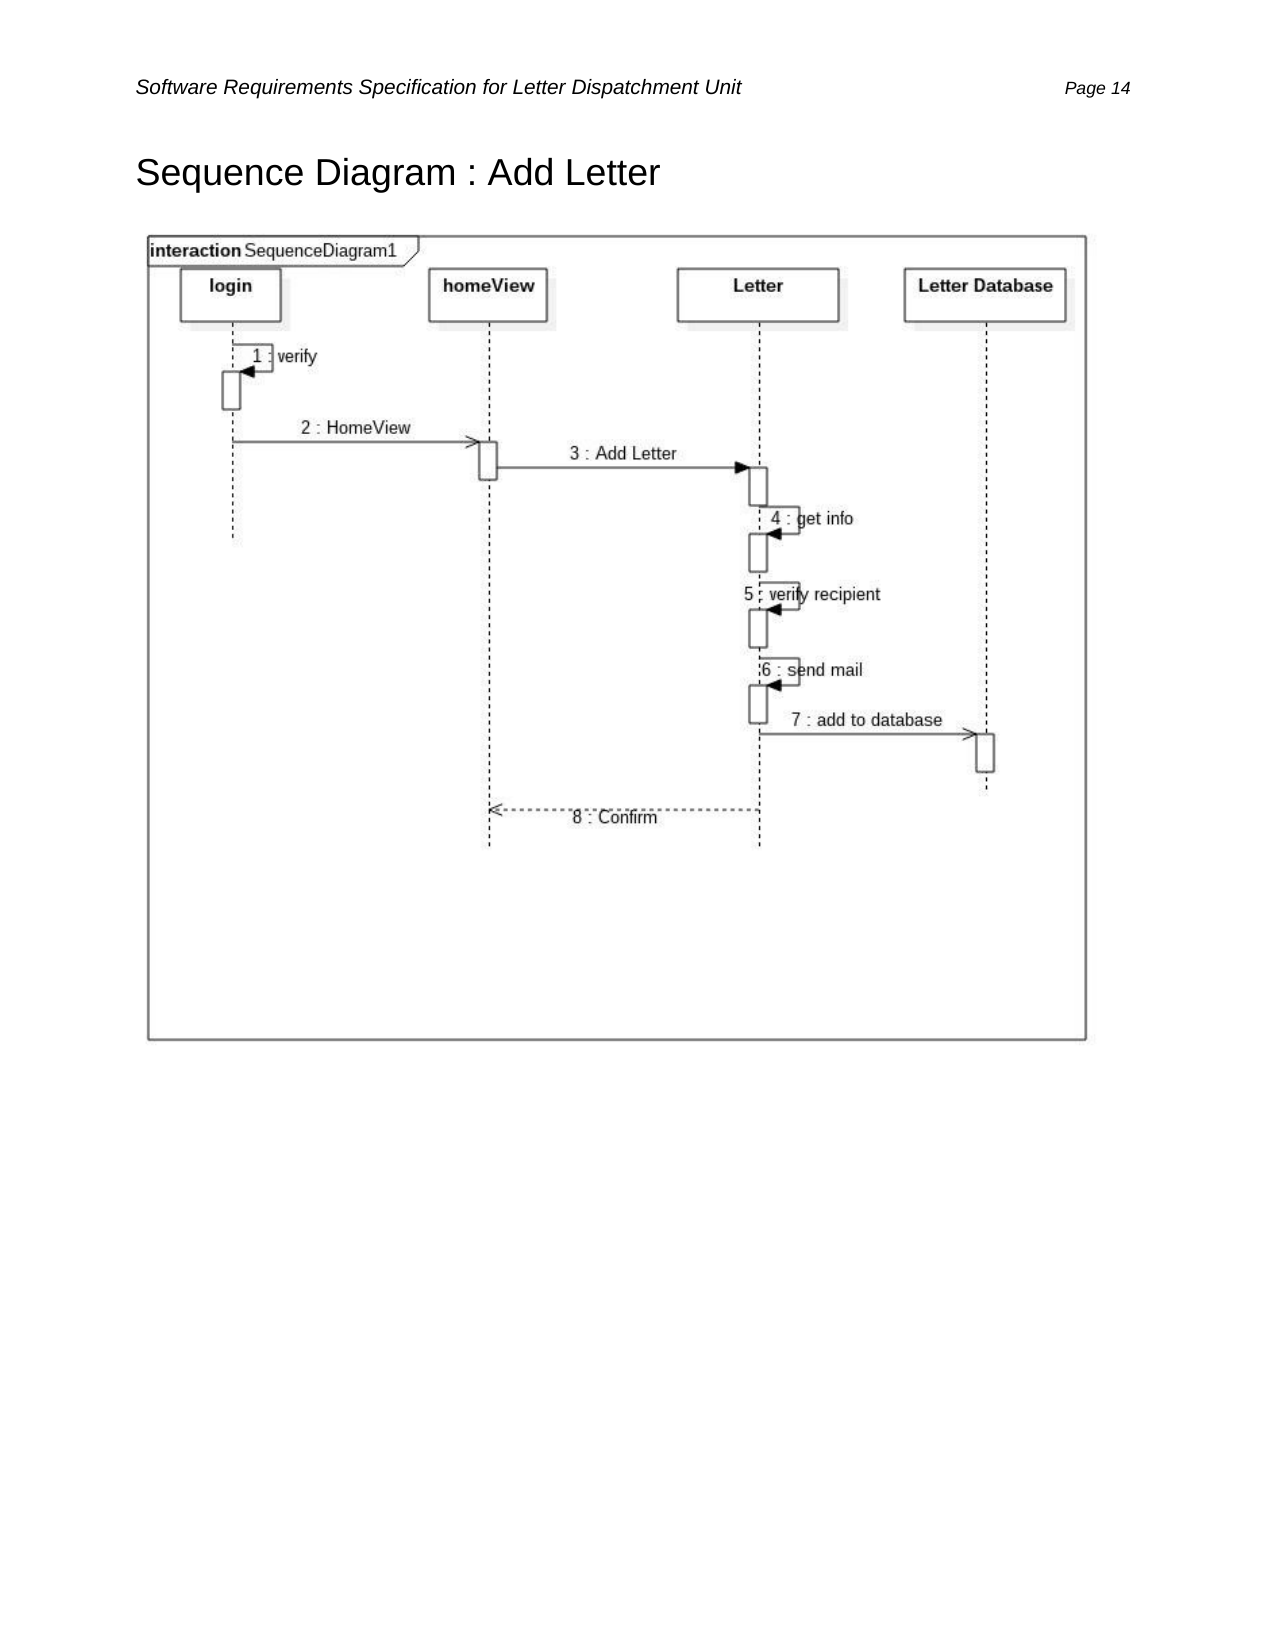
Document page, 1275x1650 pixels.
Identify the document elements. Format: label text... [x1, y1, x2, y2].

picture [135, 223, 1140, 1094]
text Sequence Diagram : Add Letter [135, 150, 1135, 193]
text Software Requirements Specification for Letter Dispatchment Unit Page 14 [135, 75, 1135, 99]
